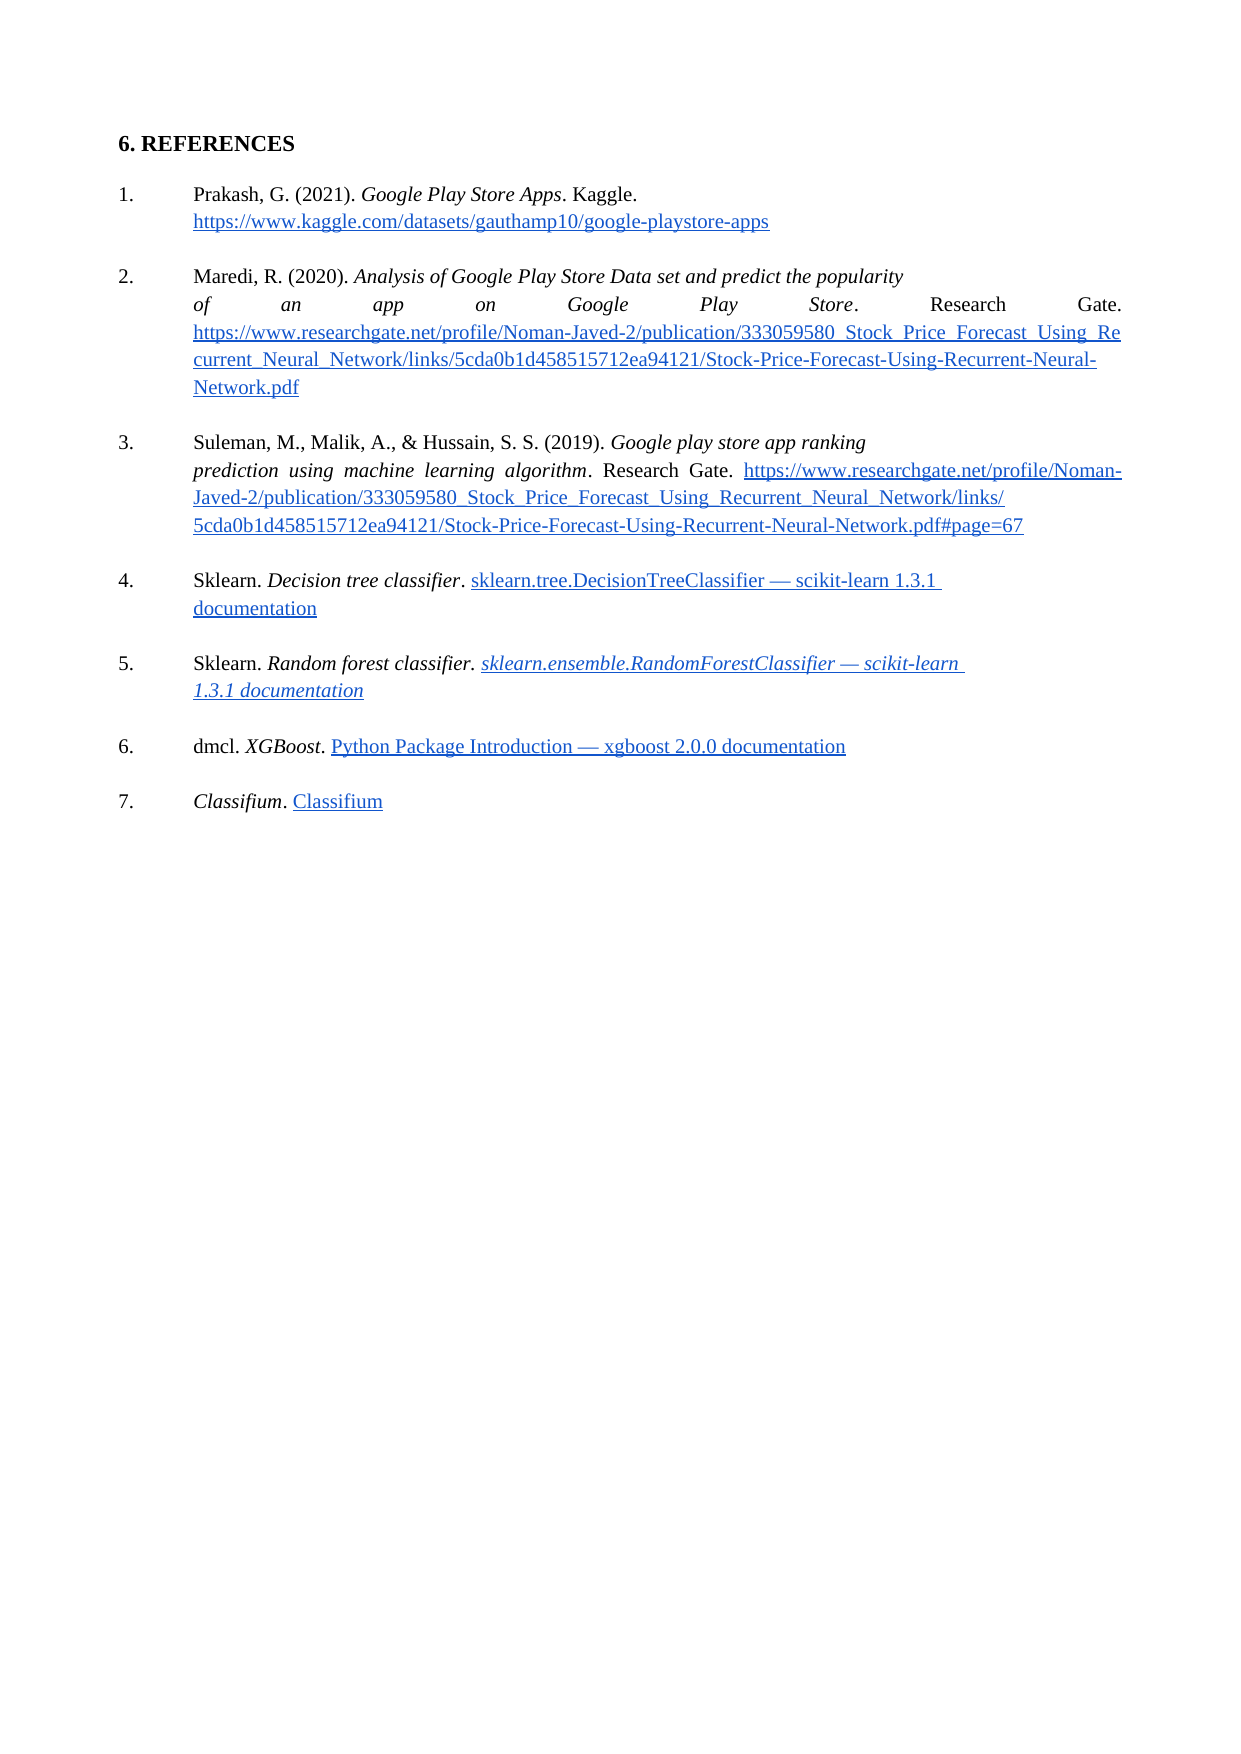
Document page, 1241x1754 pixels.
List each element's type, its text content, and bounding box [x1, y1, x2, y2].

text https://www.kaggle.com/datasets/gauthamp10/google-playstore-apps [193, 209, 1122, 233]
text prediction using machine learning algorithm. Research Gate. https://www.researchgate.net/profile/Noman-Javed-2/publication/333059580_Stock_Price_Forecast_Using_Recurrent_Neural_Network/links/5cda0b1d458515712ea94121/Stock-Price-Forecast-Using-Recurrent-Neural-Network.pdf#page=67 [193, 458, 1122, 537]
list Suleman, M., Malik, A., & Hussain, S. S. (2019). Google play store app ranking [118, 430, 1122, 454]
text 4. Sklearn. Decision tree classifier. sklearn.tree.DecisionTreeClassifier — scikit-learn 1.3.1 [118, 568, 1122, 592]
text of an app on Google Play Store. Research Gate. https://www.researchgate.net/profile/Noman-Javed-2/publication/333059580_Stock_Price_Forecast_Using_Recurrent_Neural_Network/links/5cda0b1d458515712ea94121/Stock-Price-Forecast-Using-Recurrent-Neural-Network.pdf [193, 292, 1122, 399]
text 7. Classifium. Classifium [118, 789, 1122, 813]
subtitle 6. REFERENCES [118, 131, 1122, 157]
list Maredi, R. (2020). Analysis of Google Play Store Data set and predict the popularity [118, 264, 1122, 288]
list Prakash, G. (2021). Google Play Store Apps. Kaggle. [118, 182, 1122, 206]
text 5. Sklearn. Random forest classifier. sklearn.ensemble.RandomForestClassifier — scikit-learn [118, 651, 1122, 675]
text 6. dmcl. XGBoost. Python Package Introduction — xgboost 2.0.0 documentation [118, 734, 1122, 758]
text 1.3.1 documentation [118, 678, 1122, 702]
text documentation [118, 596, 1122, 620]
